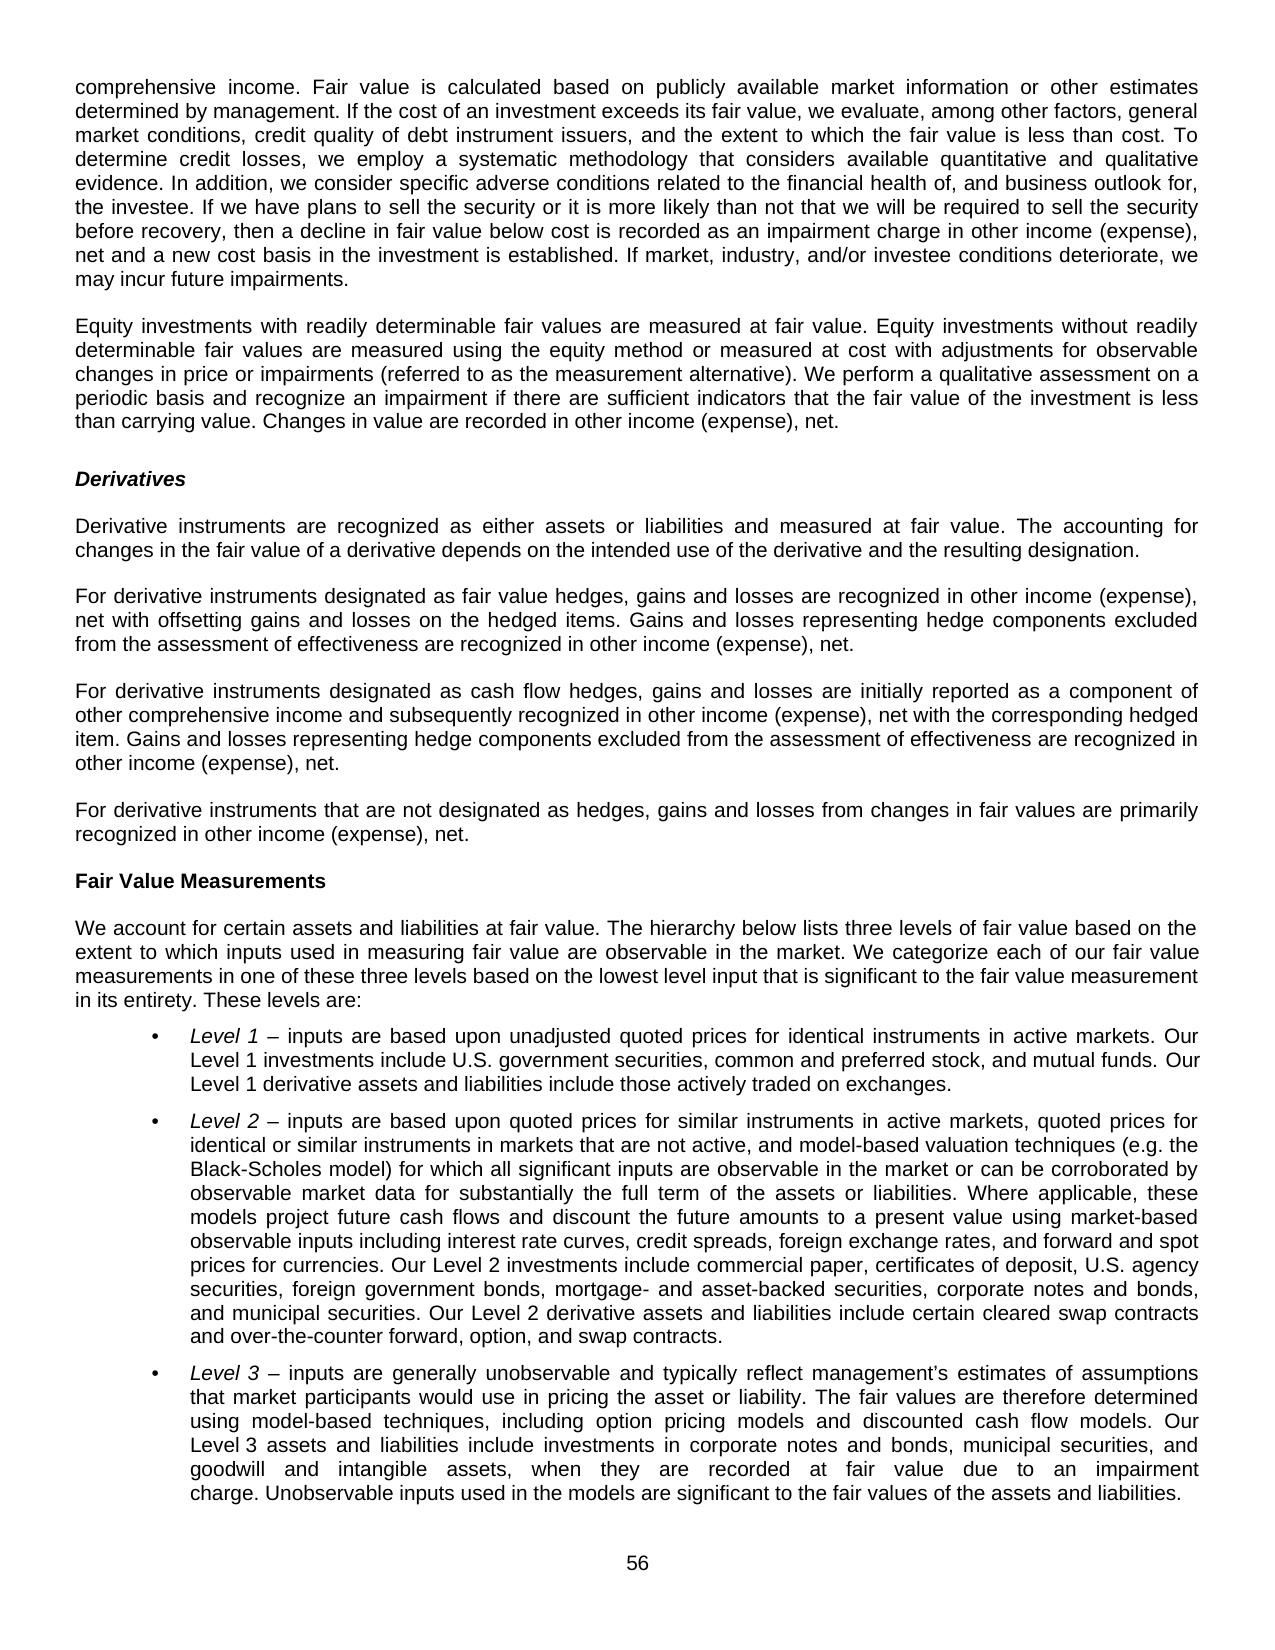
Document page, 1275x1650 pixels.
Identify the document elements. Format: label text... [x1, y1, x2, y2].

text Derivative instruments are recognized as either assets or liabilities and measured at fair value. The accounting for changes in the fair value of a derivative depends on the intended use of the derivative and the resulting designation. [75, 513, 1200, 561]
text We account for certain assets and liabilities at fair value. The hierarchy below lists three levels of fair value based on the extent to which inputs used in measuring fair value are observable in the market. We categorize each of our fair value measurements in one of these three levels based on the lowest level input that is significant to the fair value measurement in its entirety. These levels are: [75, 916, 1200, 1012]
text For derivative instruments designated as fair value hedges, gains and losses are recognized in other income (expense), net with offsetting gains and losses on the hedged items. Gains and losses representing hedge components excluded from the assessment of effectiveness are recognized in other income (expense), net. [75, 584, 1200, 656]
text Equity investments with readily determinable fair values are measured at fair value. Equity investments without readily determinable fair values are measured using the equity method or measured at cost with adjustments for observable changes in price or impairments (referred to as the measurement alternative). We perform a qualitative assessment on a periodic basis and recognize an impairment if there are sufficient indicators that the fair value of the investment is less than carrying value. Changes in value are recorded in other income (expense), net. [75, 313, 1200, 433]
text Fair Value Measurements [75, 869, 1200, 893]
text • Level 2 – inputs are based upon quoted prices for similar instruments in active markets, quoted prices for identical or similar instruments in markets that are not active, and model-based valuation techniques (e.g. the Black-Scholes model) for which all significant inputs are observable in the market or can be corroborated by observable market data for substantially the full term of the assets or liabilities. Where applicable, these models project future cash flows and discount the future amounts to a present value using market-based observable inputs including interest rate curves, credit spreads, foreign exchange rates, and forward and spot prices for currencies. Our Level 2 investments include commercial paper, certificates of deposit, U.S. agency securities, foreign government bonds, mortgage- and asset-backed securities, corporate notes and bonds, and municipal securities. Our Level 2 derivative assets and liabilities include certain cleared swap contracts and over-the-counter forward, option, and swap contracts. [151, 1109, 1200, 1348]
text For derivative instruments that are not designated as hedges, gains and losses from changes in fair values are primarily recognized in other income (expense), net. [75, 798, 1200, 846]
text Derivatives [75, 467, 1200, 491]
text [75, 75, 1200, 291]
text • Level 1 – inputs are based upon unadjusted quoted prices for identical instruments in active markets. Our Level 1 investments include U.S. government securities, common and preferred stock, and mutual funds. Our Level 1 derivative assets and liabilities include those actively traded on exchanges. [151, 1024, 1200, 1096]
text For derivative instruments designated as cash flow hedges, gains and losses are initially reported as a component of other comprehensive income and subsequently recognized in other income (expense), net with the corresponding hedged item. Gains and losses representing hedge components excluded from the assessment of effectiveness are recognized in other income (expense), net. [75, 679, 1200, 775]
text • Level 3 – inputs are generally unobservable and typically reflect management’s estimates of assumptions that market participants would use in pricing the asset or liability. The fair values are therefore determined using model-based techniques, including option pricing models and discounted cash flow models. Our Level 3 assets and liabilities include investments in corporate notes and bonds, municipal securities, and goodwill and intangible assets, when they are recorded at fair value due to an impairment charge. Unobservable inputs used in the models are significant to the fair values of the assets and liabilities. [151, 1361, 1200, 1504]
